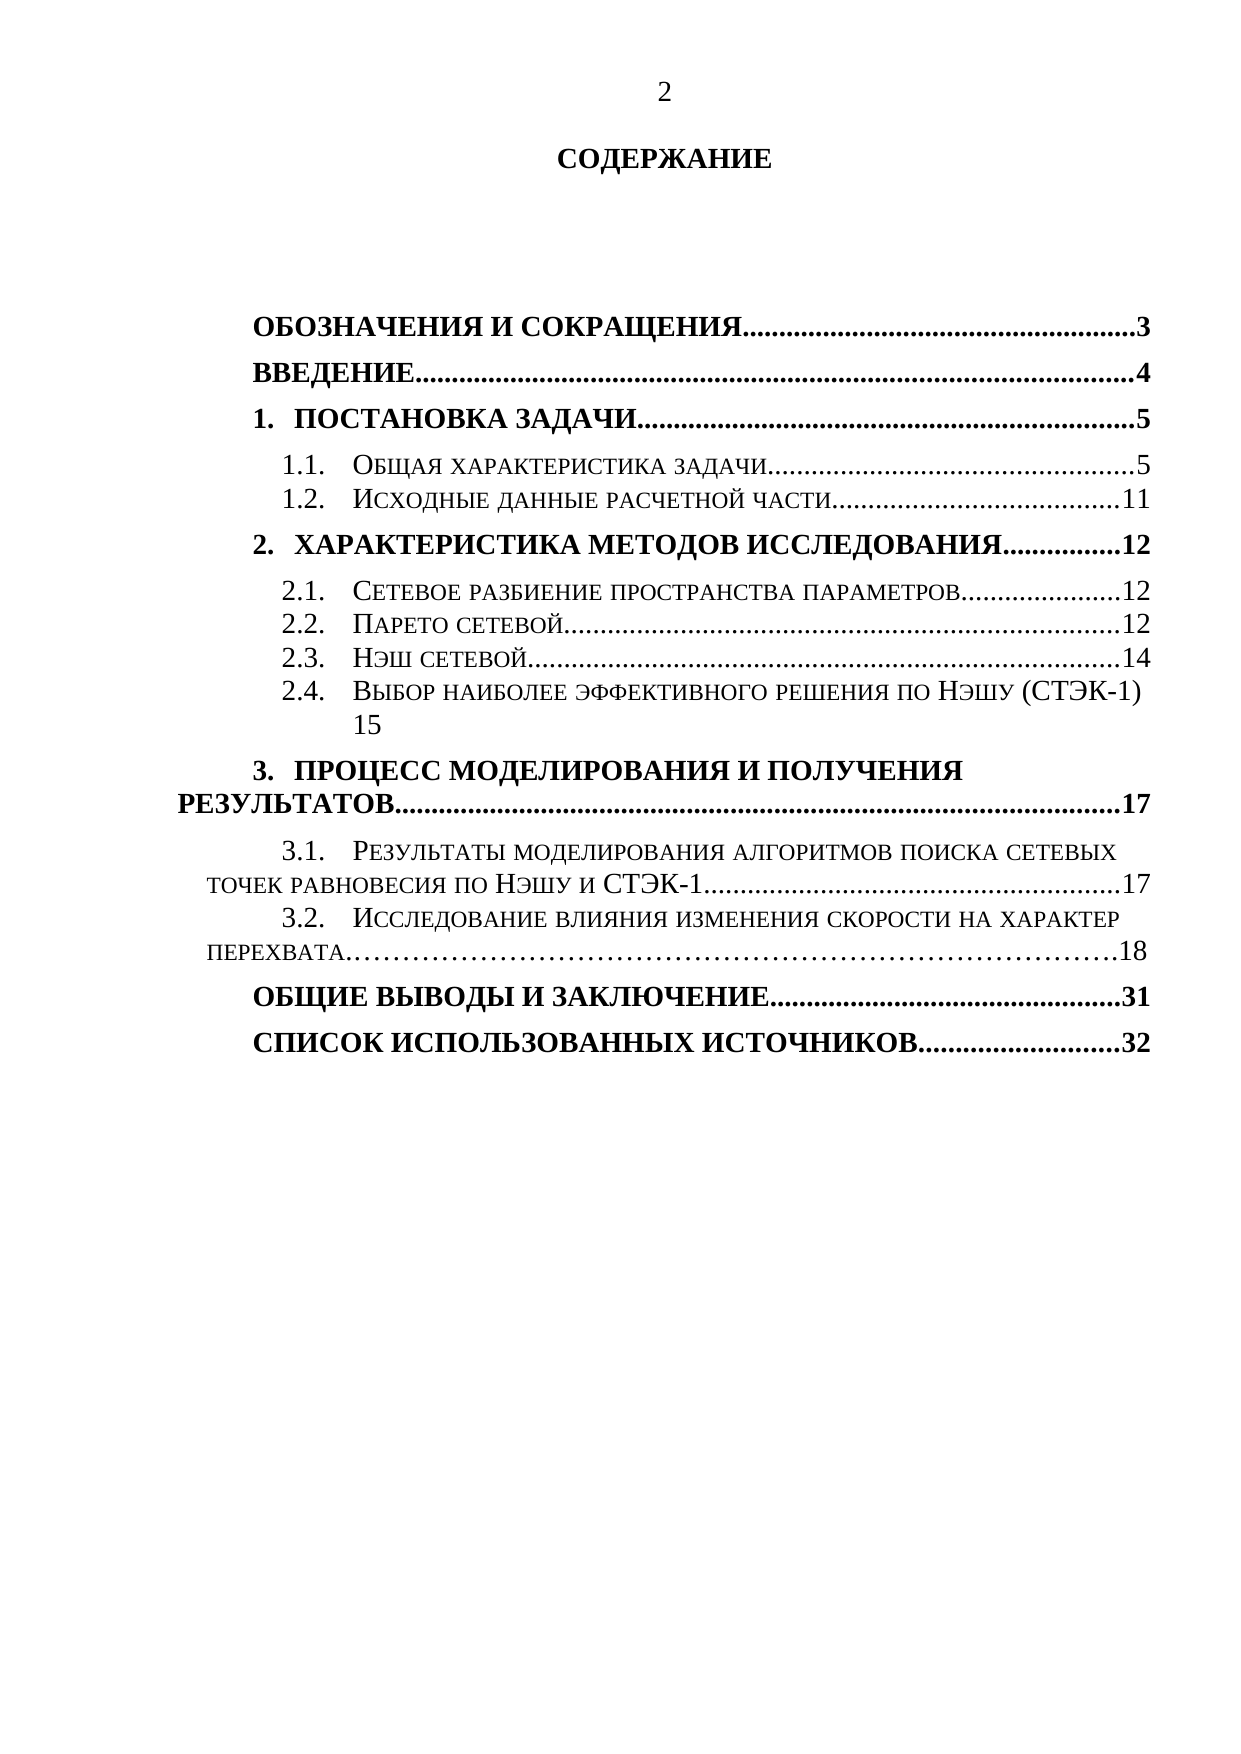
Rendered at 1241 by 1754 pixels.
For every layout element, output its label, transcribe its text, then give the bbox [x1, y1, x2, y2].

text СОДЕРЖАНИЕ [177, 141, 1152, 174]
